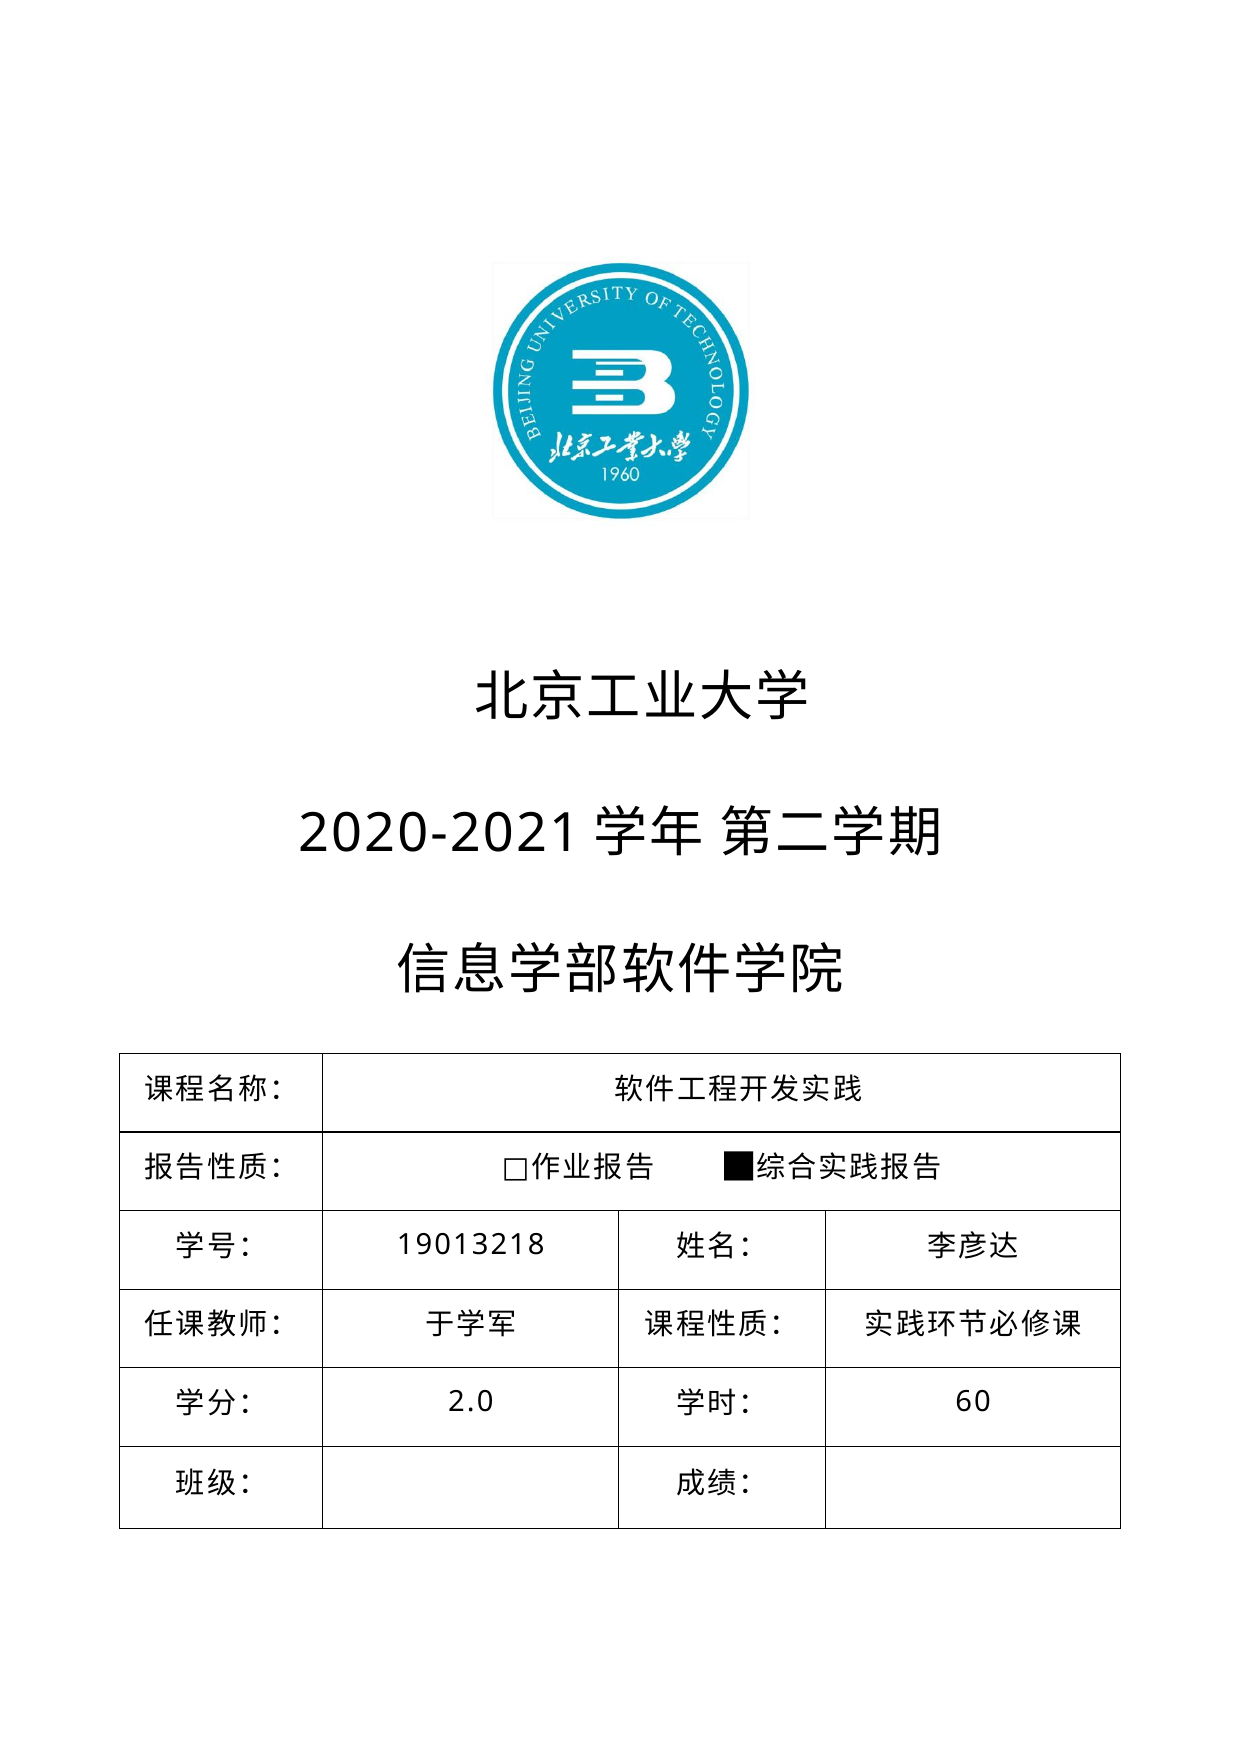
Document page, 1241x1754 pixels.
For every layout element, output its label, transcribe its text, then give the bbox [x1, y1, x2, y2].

table_header 课程名称： [120, 1054, 322, 1131]
table_cell 班级： [120, 1447, 322, 1528]
table_cell 于学军 [323, 1290, 618, 1367]
table_cell 60 [826, 1368, 1120, 1446]
table_cell 报告性质： [120, 1133, 322, 1210]
table_cell 姓名： [619, 1211, 825, 1288]
picture [484, 255, 757, 527]
table_cell [826, 1447, 1120, 1528]
table_cell 李彦达 [826, 1211, 1120, 1288]
text 北京工业大学 [187, 643, 1053, 740]
table_cell 学号： [120, 1211, 322, 1288]
text 信息学部软件学院 [187, 916, 1053, 1014]
table_cell 19013218 [323, 1211, 618, 1288]
table_cell 课程性质： [619, 1290, 825, 1367]
table_cell 实践环节必修课 [826, 1290, 1120, 1367]
table_cell [323, 1447, 618, 1528]
table_cell 学时： [619, 1368, 825, 1446]
table_cell 2.0 [323, 1368, 618, 1446]
table_header 软件工程开发实践 [323, 1054, 1120, 1131]
table_cell 任课教师： [120, 1290, 322, 1367]
table_cell 成绩： [619, 1447, 825, 1528]
text 2020-2021学年 第二学期 [187, 779, 1053, 877]
table_cell □作业报告 █综合实践报告 [323, 1133, 1120, 1210]
table_cell 学分： [120, 1368, 322, 1446]
